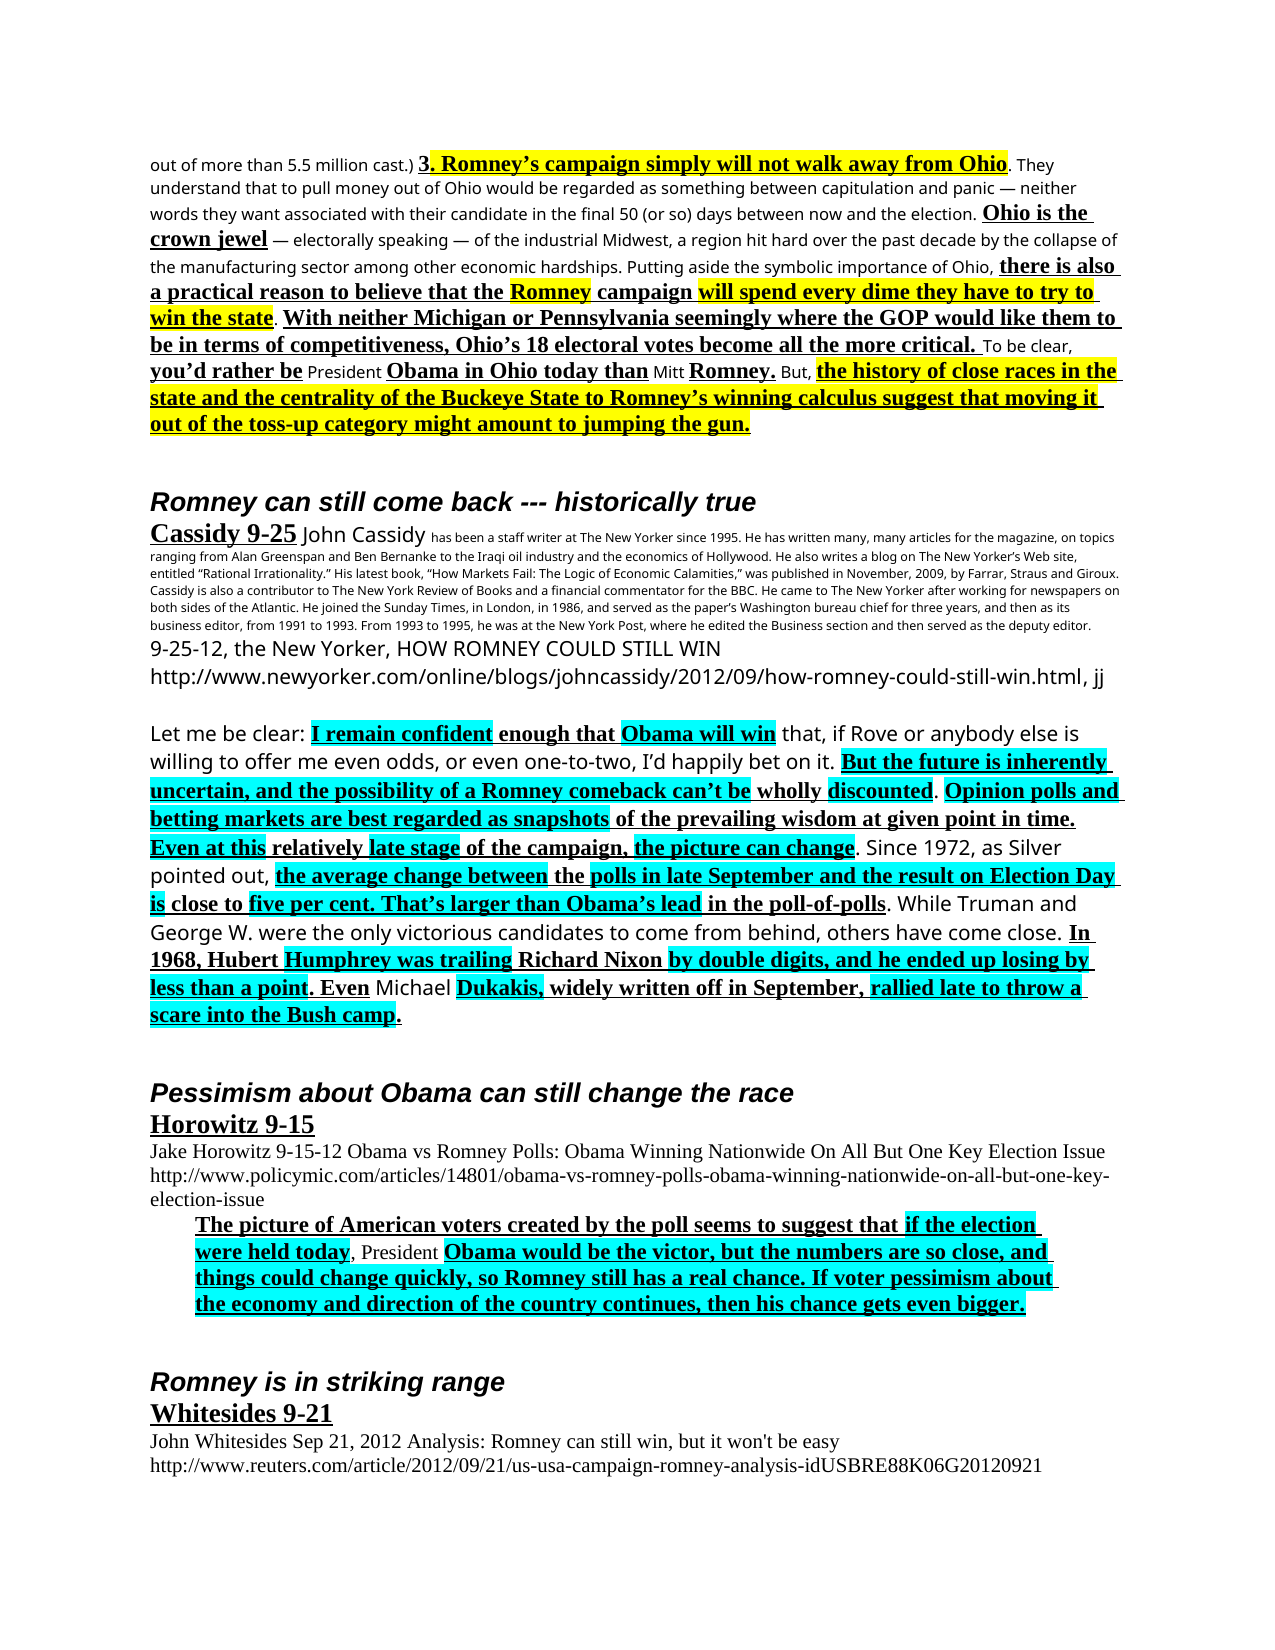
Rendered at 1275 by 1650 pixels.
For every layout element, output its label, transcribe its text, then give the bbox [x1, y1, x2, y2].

text Whitesides 9-21 [150, 1397, 1125, 1428]
text Let me be clear: I remain confident enough that Obama will win that, if Rove or anybody else is willing to offer me even odds, or even one-to-two, I’d happily bet on it. But the future is inherently uncertain, and the possibility of a Romney comeback can’t be wholly discounted. Opinion polls and betting markets are best regarded as snapshots of the prevailing wisdom at given point in time. Even at this relatively late stage of the campaign, the picture can change. Since 1972, as Silver pointed out, the average change between the polls in late September and the result on Election Day is close to five per cent. That’s larger than Obama’s lead in the poll-of-polls. While Truman and George W. were the only victorious candidates to come from behind, others have come close. In 1968, Hubert Humphrey was trailing Richard Nixon by double digits, and he ended up losing by less than a point. Even Michael Dukakis, widely written off in September, rallied late to throw a scare into the Bush camp. [150, 719, 1125, 1028]
text Romney can still come back --- historically true [150, 486, 1125, 517]
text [150, 150, 1125, 436]
text Pessimism about Obama can still change the race [150, 1077, 1125, 1108]
text John Whitesides Sep 21, 2012 Analysis: Romney can still win, but it won't be easy http://www.reuters.com/article/2012/09/21/us-usa-campaign-romney-analysis-idUSBRE88K06G20120921 [150, 1428, 1125, 1477]
text Jake Horowitz 9-15-12 Obama vs Romney Polls: Obama Winning Nationwide On All But One Key Election Issue http://www.policymic.com/articles/14801/obama-vs-romney-polls-obama-winning-nationwide-on-all-but-one-key-election-issue [150, 1139, 1125, 1211]
text Cassidy 9-25 John Cassidy has been a staff writer at The New Yorker since 1995. He has written many, many articles for the magazine, on topics ranging from Alan Greenspan and Ben Bernanke to the Iraqi oil industry and the economics of Hollywood. He also writes a blog on The New Yorker’s Web site, entitled “Rational Irrationality.” His latest book, “How Markets Fail: The Logic of Economic Calamities,” was published in November, 2009, by Farrar, Straus and Giroux. [150, 517, 1125, 582]
text Cassidy is also a contributor to The New York Review of Books and a financial commentator for the BBC. He came to The New Yorker after working for newspapers on both sides of the Atlantic. He joined the Sunday Times, in London, in 1986, and served as the paper’s Washington bureau chief for three years, and then as its business editor, from 1991 to 1993. From 1993 to 1995, he was at the New York Post, where he edited the Business section and then served as the deputy editor. [150, 582, 1125, 634]
text Horowitz 9-15 [150, 1108, 1125, 1139]
text 9-25-12, the New Yorker, HOW ROMNEY COULD STILL WIN http://www.newyorker.com/online/blogs/johncassidy/2012/09/how-romney-could-still-win.html, jj [150, 634, 1125, 691]
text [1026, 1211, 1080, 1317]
text Romney is in striking range [150, 1366, 1125, 1397]
